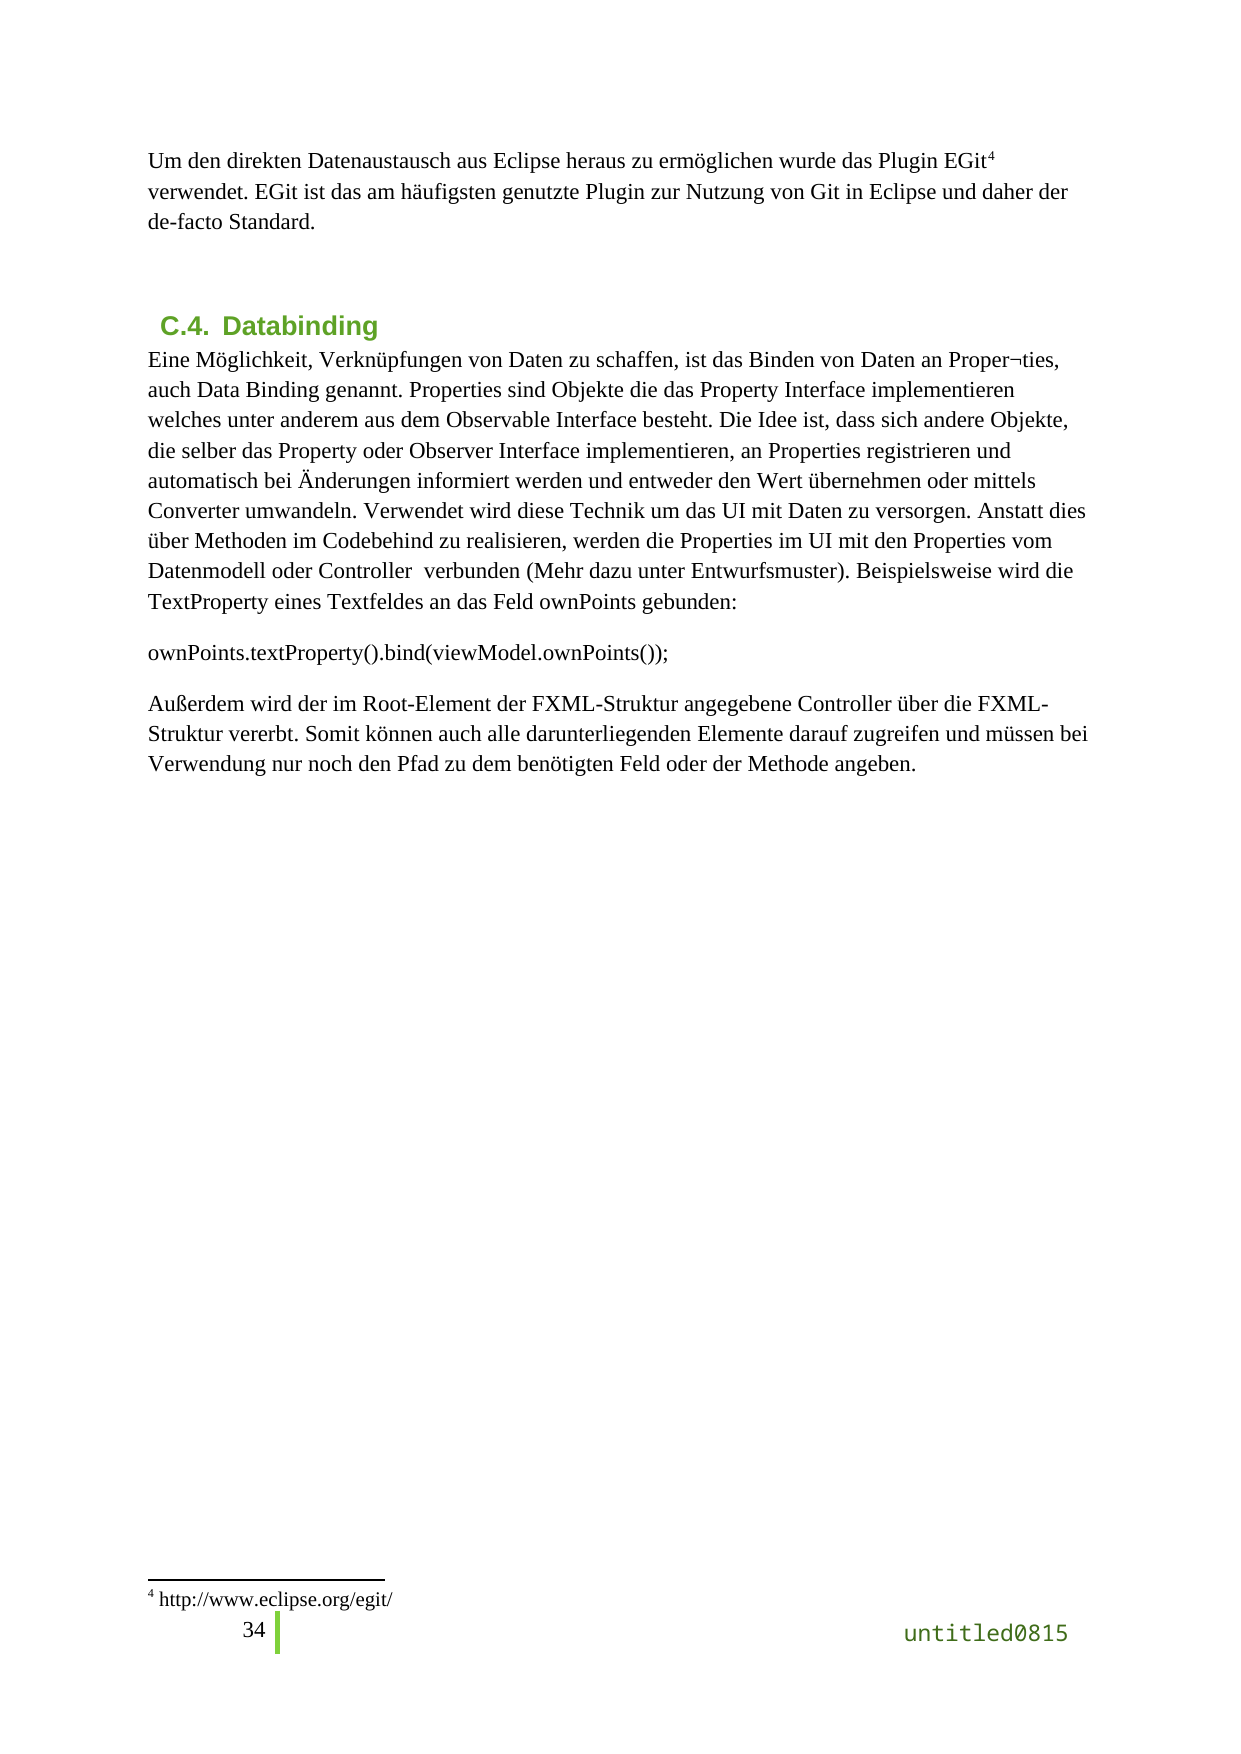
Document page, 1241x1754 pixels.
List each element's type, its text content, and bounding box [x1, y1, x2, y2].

subtitle Databinding [185, 310, 1093, 341]
text Um den direkten Datenaustausch aus Eclipse heraus zu ermöglichen wurde das Plugin EGit verwendet. EGit ist das am häufigsten genutzte Plugin zur Nutzung von Git in Eclipse und daher der de-facto Standard. [148, 148, 1093, 234]
text Eine Möglichkeit, Verknüpfungen von Daten zu schaffen, ist das Binden von Daten an Proper¬ties, auch Data Binding genannt. Properties sind Objekte die das Property Interface implementieren welches unter anderem aus dem Observable Interface besteht. Die Idee ist, dass sich andere Objekte, die selber das Property oder Observer Interface implementieren, an Properties registrieren und automatisch bei Änderungen informiert werden und entweder den Wert übernehmen oder mittels Converter umwandeln. Verwendet wird diese Technik um das UI mit Daten zu versorgen. Anstatt dies über Methoden im Codebehind zu realisieren, werden die Properties im UI mit den Properties vom Datenmodell oder Controller verbunden (Mehr dazu unter Entwurfsmuster). Beispielsweise wird die TextProperty eines Textfeldes an das Feld ownPoints gebunden: [148, 346, 1093, 614]
text Außerdem wird der im Root-Element der FXML-Struktur angegebene Controller über die FXML-Struktur vererbt. Somit können auch alle darunterliegenden Elemente darauf zugreifen und müssen bei Verwendung nur noch den Pfad zu dem benötigten Feld oder der Methode angeben. [148, 690, 1093, 777]
text ownPoints.textProperty().bind(viewModel.ownPoints()); [148, 639, 1093, 665]
